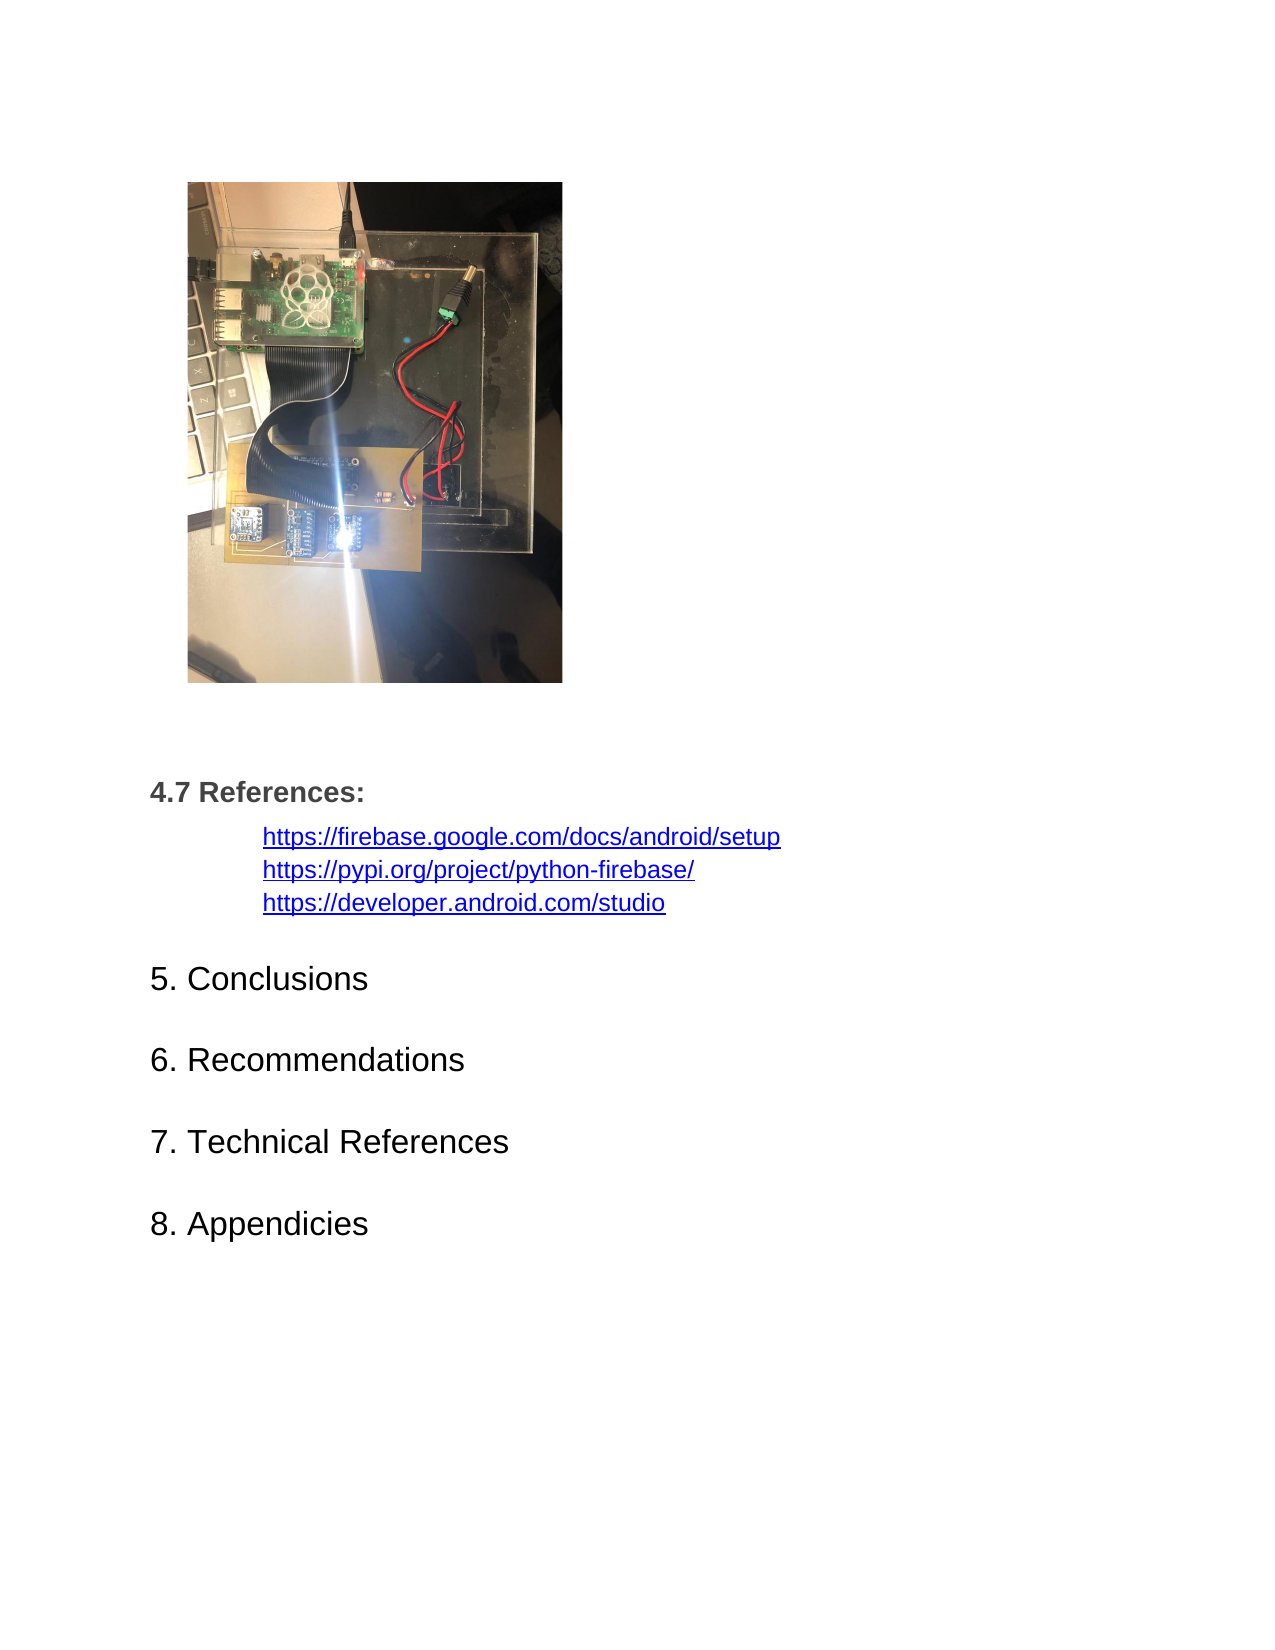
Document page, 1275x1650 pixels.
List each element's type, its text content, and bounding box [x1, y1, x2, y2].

list https://firebase.google.com/docs/android/setup [262, 822, 1125, 851]
subtitle 4.7 References: [150, 775, 1125, 809]
subtitle 8. Appendicies [150, 1204, 1125, 1242]
picture [187, 182, 563, 682]
list https://pypi.org/project/python-firebase/ [262, 855, 1125, 884]
subtitle 5. Conclusions [150, 959, 1125, 997]
subtitle 7. Technical References [150, 1122, 1125, 1161]
subtitle 6. Recommendations [150, 1041, 1125, 1079]
list https://developer.android.com/studio [262, 888, 1125, 917]
